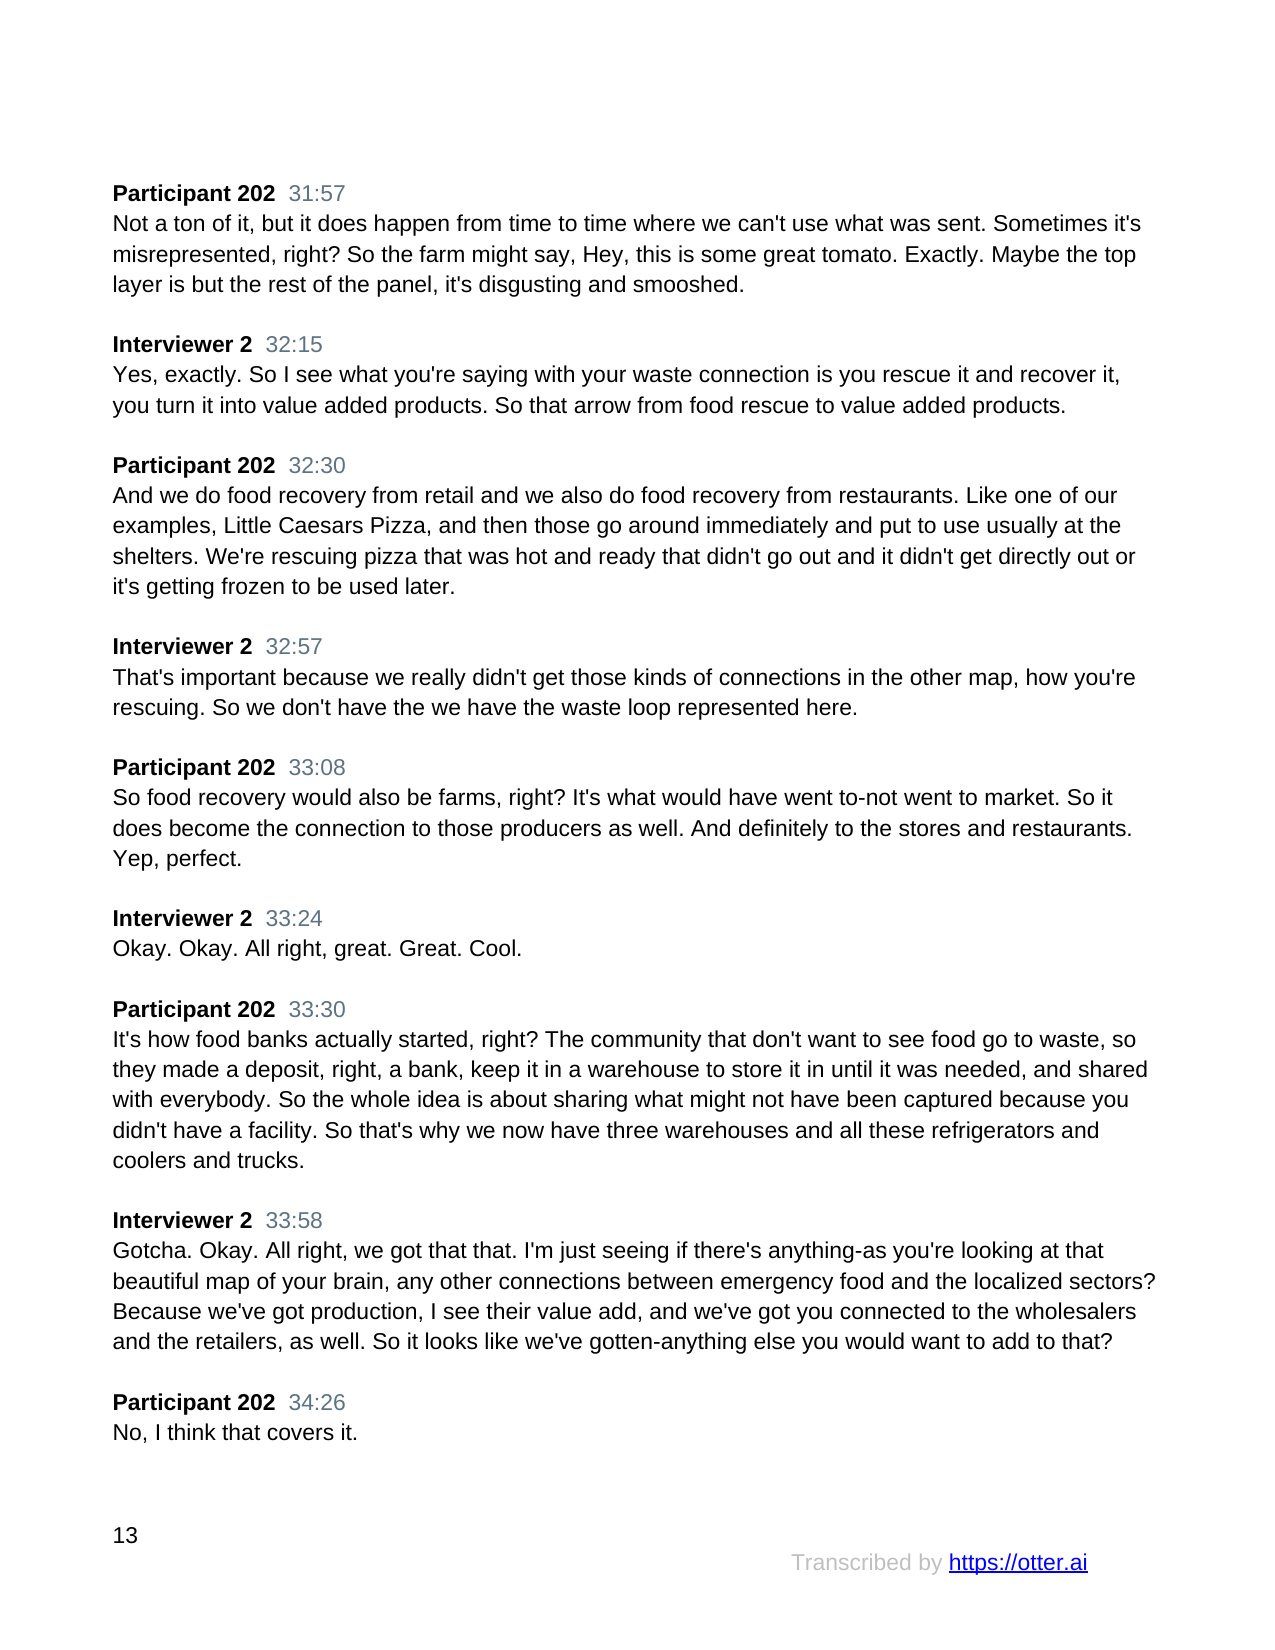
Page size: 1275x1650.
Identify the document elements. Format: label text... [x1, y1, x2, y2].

text Interviewer 2 33:58 [112, 1207, 1162, 1234]
text Okay. Okay. All right, great. Great. Cool. [112, 935, 1162, 962]
text It's how food banks actually started, right? The community that don't want to see food go to waste, so they made a deposit, right, a bank, keep it in a warehouse to store it in until it was needed, and shared with everybody. So the whole idea is about sharing what might not have been captured because you didn't have a facility. So that's why we now have three warehouses and all these refrigerators and coolers and trucks. [112, 1026, 1162, 1173]
text Not a ton of it, but it does happen from time to time where we can't use what was sent. Sometimes it's misrepresented, right? So the farm might say, Hey, this is some great tomato. Exactly. Maybe the top layer is but the rest of the panel, it's disgusting and smooshed. [112, 210, 1162, 297]
text Gotcha. Okay. All right, we got that that. I'm just seeing if there's anything-as you're looking at that beautiful map of your brain, any other connections between emergency food and the localized sectors? Because we've got production, I see their value add, and we've got you connected to the wholesalers and the retailers, as well. So it looks like we've gotten-anything else you would want to add to that? [112, 1237, 1162, 1354]
text Interviewer 2 32:15 [112, 331, 1162, 358]
text Interviewer 2 32:57 [112, 633, 1162, 660]
text Participant 202 33:30 [112, 996, 1162, 1022]
text Participant 202 32:30 [112, 452, 1162, 478]
text And we do food recovery from retail and we also do food recovery from restaurants. Like one of our examples, Little Caesars Pizza, and then those go around immediately and put to use usually at the shelters. We're rescuing pizza that was hot and ready that didn't go out and it didn't get directly out or it's getting frozen to be used later. [112, 482, 1162, 599]
text So food recovery would also be farms, right? It's what would have went to-not went to market. So it does become the connection to those producers as well. And definitely to the stores and restaurants. Yep, perfect. [112, 784, 1162, 871]
text Participant 202 33:08 [112, 754, 1162, 781]
text Participant 202 34:26 [112, 1388, 1162, 1415]
text Interviewer 2 33:24 [112, 905, 1162, 932]
text Participant 202 31:57 [112, 180, 1162, 207]
text No, I think that covers it. [112, 1419, 1162, 1445]
text That's important because we really didn't get those kinds of connections in the other map, how you're rescuing. So we don't have the we have the waste loop represented here. [112, 663, 1162, 720]
text Yes, exactly. So I see what you're saying with your waste connection is you rescue it and recover it, you turn it into value added products. So that arrow from food rescue to value added products. [112, 361, 1162, 418]
